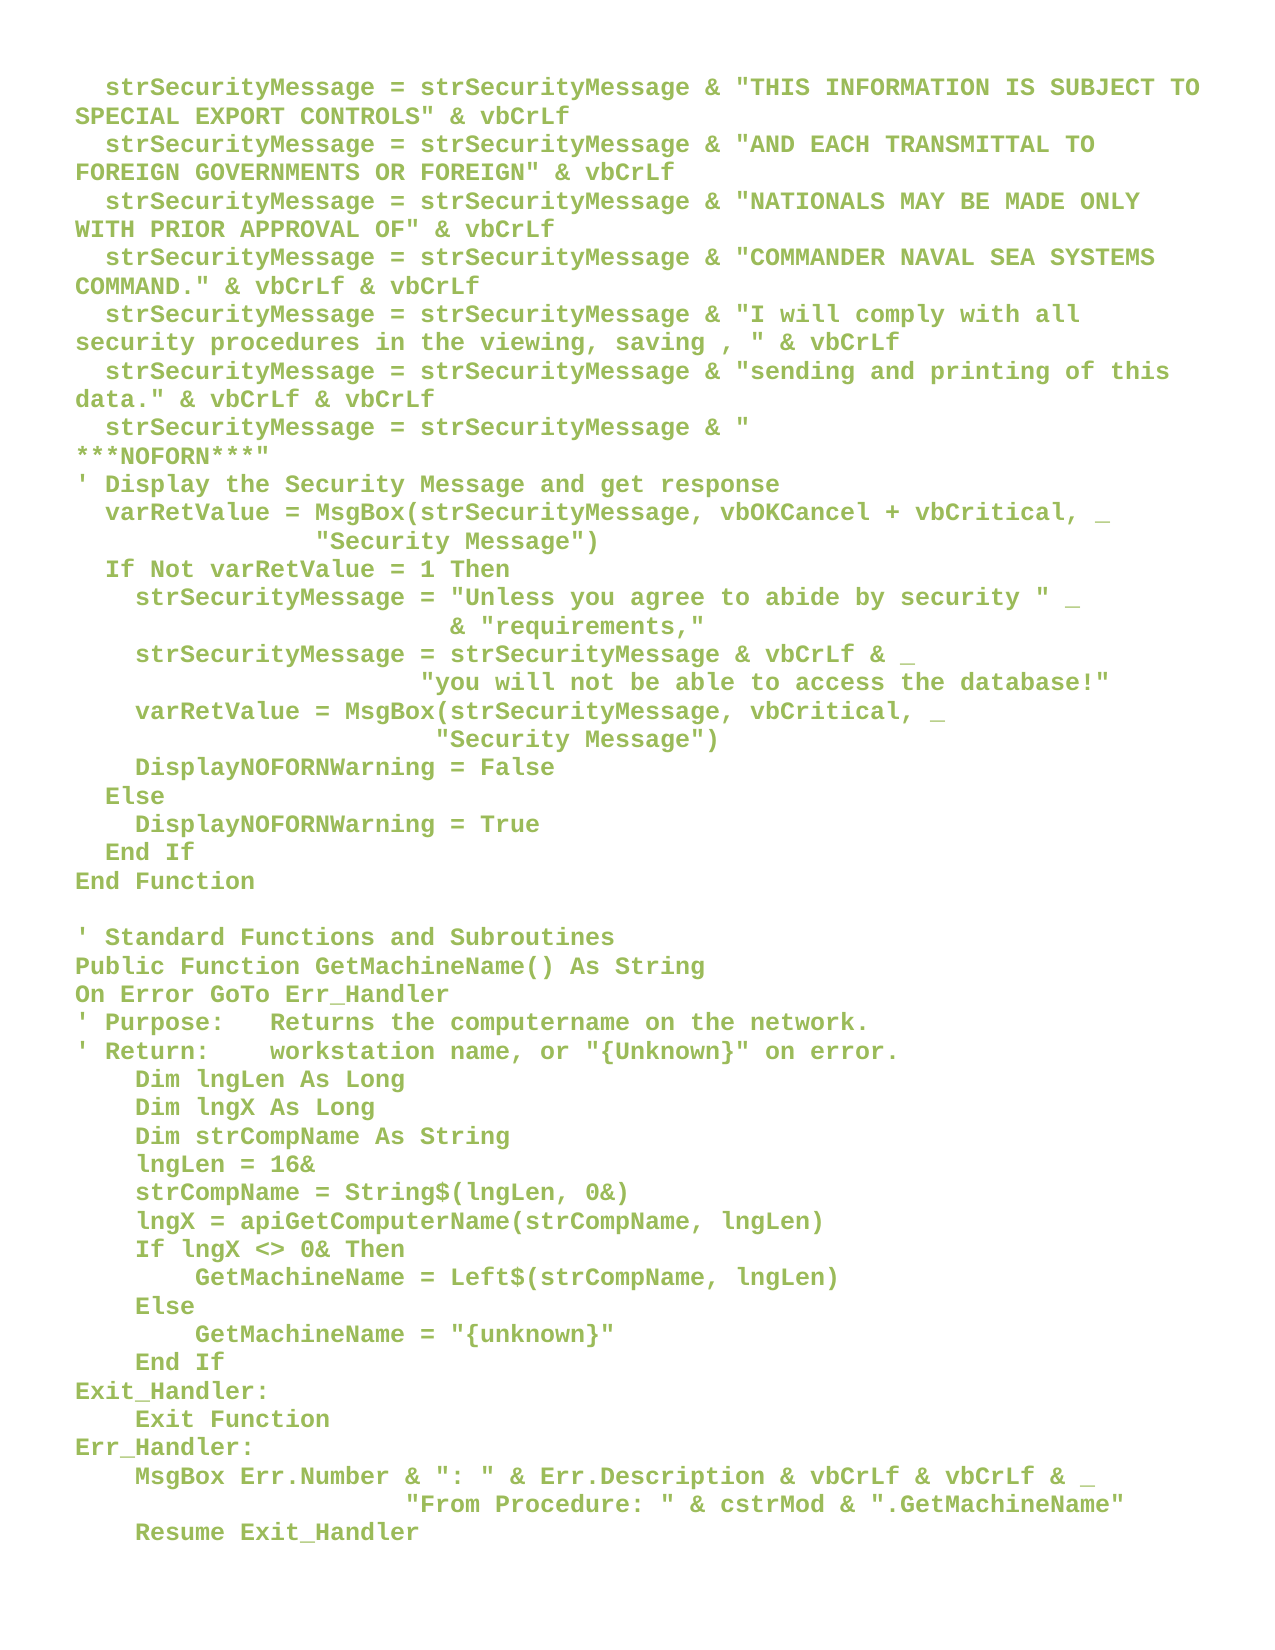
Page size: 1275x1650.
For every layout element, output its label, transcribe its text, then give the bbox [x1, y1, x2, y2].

text strSecurityMessage = strSecurityMessage & "COMMANDER NAVAL SEA SYSTEMS COMMAND." & vbCrLf & vbCrLf [75, 245, 1200, 302]
text Dim strCompName As String [75, 1123, 1200, 1152]
text GetMachineName = Left$(strCompName, lngLen) [75, 1265, 1200, 1293]
text Else [75, 1293, 1200, 1322]
text Exit Function [75, 1407, 1200, 1435]
text End If [75, 840, 1200, 868]
text lngX = apiGetComputerName(strCompName, lngLen) [75, 1208, 1200, 1237]
text strSecurityMessage = strSecurityMessage & "NATIONALS MAY BE MADE ONLY WITH PRIOR APPROVAL OF" & vbCrLf [75, 188, 1200, 245]
text If lngX <> 0& Then [75, 1237, 1200, 1265]
text Dim lngLen As Long [75, 1067, 1200, 1095]
text ' Return: workstation name, or "{Unknown}" on error. [75, 1038, 1200, 1067]
text GetMachineName = "{unknown}" [75, 1322, 1200, 1350]
text ' Display the Security Message and get response [75, 472, 1200, 500]
text ' Purpose: Returns the computername on the network. [75, 1010, 1200, 1038]
text DisplayNOFORNWarning = False [75, 755, 1200, 783]
text End If [75, 1350, 1200, 1378]
text strSecurityMessage = strSecurityMessage & "THIS INFORMATION IS SUBJECT TO SPECIAL EXPORT CONTROLS" & vbCrLf [75, 75, 1200, 132]
text "From Procedure: " & cstrMod & ".GetMachineName" [75, 1492, 1200, 1520]
text If Not varRetValue = 1 Then [75, 557, 1200, 585]
text strSecurityMessage = strSecurityMessage & vbCrLf & _ [75, 642, 1200, 670]
text End Function [75, 868, 1200, 897]
text "Security Message") [75, 727, 1200, 755]
text Public Function GetMachineName() As String [75, 953, 1200, 982]
text strSecurityMessage = strSecurityMessage & "sending and printing of this data." & vbCrLf & vbCrLf [75, 358, 1200, 415]
text "Security Message") [75, 528, 1200, 557]
text lngLen = 16& [75, 1152, 1200, 1180]
text strSecurityMessage = "Unless you agree to abide by security " _ [75, 585, 1200, 613]
text "you will not be able to access the database!" [75, 670, 1200, 698]
text varRetValue = MsgBox(strSecurityMessage, vbCritical, _ [75, 698, 1200, 727]
text Resume Exit_Handler [75, 1520, 1200, 1548]
text & "requirements," [75, 613, 1200, 642]
text ' Standard Functions and Subroutines [75, 925, 1200, 953]
text Err_Handler: [75, 1435, 1200, 1463]
text Exit_Handler: [75, 1378, 1200, 1407]
text Else [75, 783, 1200, 812]
text strSecurityMessage = strSecurityMessage & " ***NOFORN***" [75, 415, 1200, 472]
text DisplayNOFORNWarning = True [75, 812, 1200, 840]
text MsgBox Err.Number & ": " & Err.Description & vbCrLf & vbCrLf & _ [75, 1463, 1200, 1492]
text Dim lngX As Long [75, 1095, 1200, 1123]
text strSecurityMessage = strSecurityMessage & "I will comply with all security procedures in the viewing, saving , " & vbCrLf [75, 302, 1200, 358]
text strSecurityMessage = strSecurityMessage & "AND EACH TRANSMITTAL TO FOREIGN GOVERNMENTS OR FOREIGN" & vbCrLf [75, 132, 1200, 188]
text strCompName = String$(lngLen, 0&) [75, 1180, 1200, 1208]
text varRetValue = MsgBox(strSecurityMessage, vbOKCancel + vbCritical, _ [75, 500, 1200, 528]
text On Error GoTo Err_Handler [75, 982, 1200, 1010]
